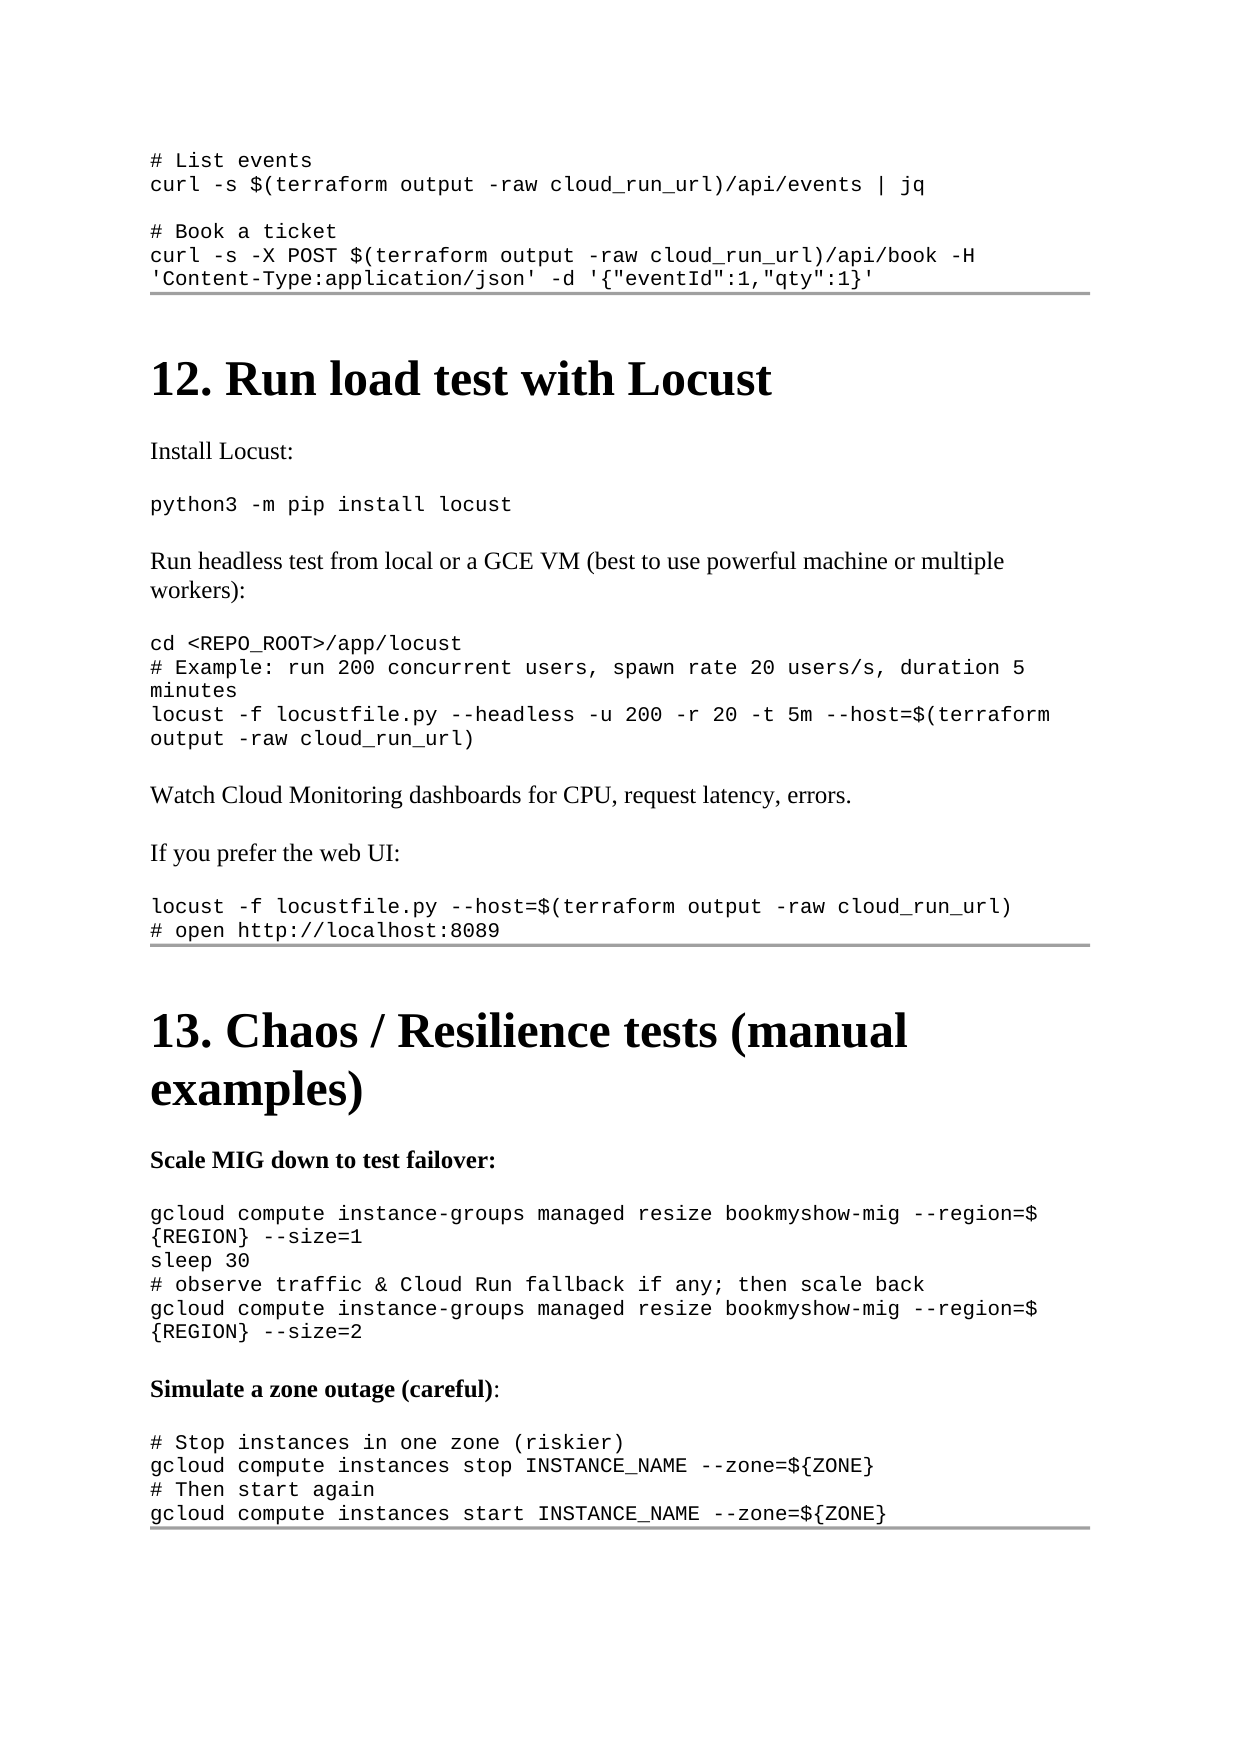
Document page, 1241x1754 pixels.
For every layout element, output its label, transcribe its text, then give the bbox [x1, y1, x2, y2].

text # observe traffic & Cloud Run fallback if any; then scale back [150, 1274, 1090, 1297]
text 12. Run load test with Locust [150, 349, 1090, 407]
text # Stop instances in one zone (riskier) [150, 1432, 1090, 1456]
text gcloud compute instance-groups managed resize bookmyshow-mig --region=${REGION} --size=1 [150, 1203, 1090, 1250]
text locust -f locustfile.py --headless -u 200 -r 20 -t 5m --host=$(terraform output -raw cloud_run_url) [150, 704, 1090, 751]
text Run headless test from local or a GCE VM (best to use powerful machine or multiple workers): [150, 546, 1090, 604]
text # Example: run 200 concurrent users, spawn rate 20 users/s, duration 5 minutes [150, 657, 1090, 704]
text curl -s -X POST $(terraform output -raw cloud_run_url)/api/book -H 'Content-Type:application/json' -d '{"eventId":1,"qty":1}' [150, 244, 1090, 291]
text 13. Chaos / Resilience tests (manual examples) [150, 1001, 1090, 1116]
text Simulate a zone outage (careful): [150, 1374, 1090, 1403]
text gcloud compute instance-groups managed resize bookmyshow-mig --region=${REGION} --size=2 [150, 1297, 1090, 1345]
text Watch Cloud Monitoring dashboards for CPU, request latency, errors. [150, 781, 1090, 809]
text # open http://localhost:8089 [150, 920, 1090, 943]
text Install Locust: [150, 436, 1090, 464]
text # List events [150, 150, 1090, 174]
text cd <REPO_ROOT>/app/locust [150, 633, 1090, 657]
text # Book a ticket [150, 221, 1090, 244]
text gcloud compute instances start INSTANCE_NAME --zone=${ZONE} [150, 1503, 1090, 1526]
text # Then start again [150, 1479, 1090, 1503]
text python3 -m pip install locust [150, 494, 1090, 517]
text gcloud compute instances stop INSTANCE_NAME --zone=${ZONE} [150, 1456, 1090, 1479]
text curl -s $(terraform output -raw cloud_run_url)/api/events | jq [150, 174, 1090, 197]
text locust -f locustfile.py --host=$(terraform output -raw cloud_run_url) [150, 896, 1090, 920]
text sleep 30 [150, 1250, 1090, 1274]
text If you prefer the web UI: [150, 838, 1090, 867]
text Scale MIG down to test failover: [150, 1145, 1090, 1174]
